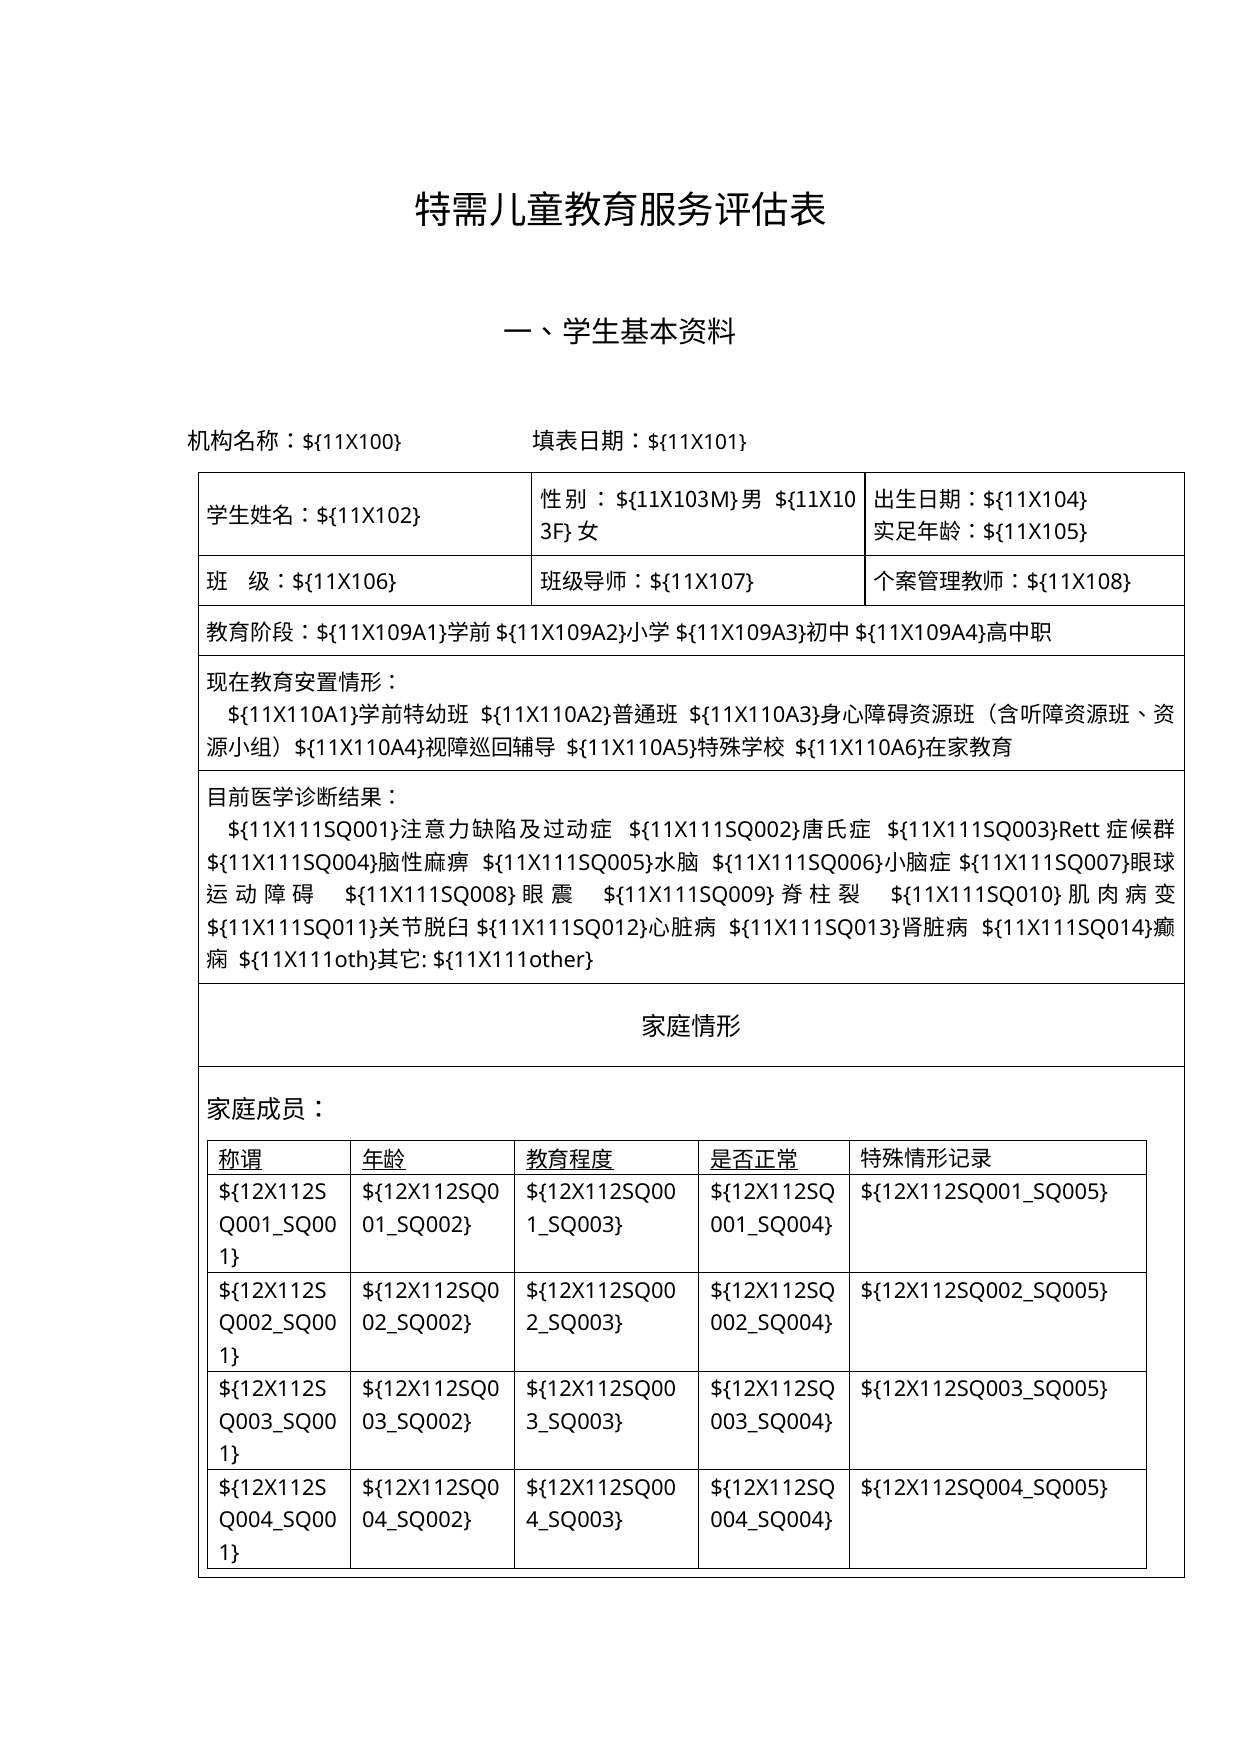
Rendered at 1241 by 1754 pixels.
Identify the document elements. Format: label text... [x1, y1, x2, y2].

table_cell 现在教育安置情形： ${11X110A1}学前特幼班 ${11X110A2}普通班 ${11X110A3}身心障碍资源班（含听障资源班、资源小组）${11X110A4}视障巡回辅导 ${11X110A5}特殊学校 ${11X110A6}在家教育 [199, 656, 1184, 770]
text 机构名称：${11X100} 填表日期：${11X101} [187, 407, 1053, 472]
table_cell 个案管理教师：${11X108} [866, 556, 1184, 605]
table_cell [199, 1067, 1184, 1577]
table_cell 教育阶段：${11X109A1}学前 ${11X109A2}小学 ${11X109A3}初中 ${11X109A4}高中职 [199, 606, 1184, 655]
table_header 性别：${11X103M}男 ${11X103F} 女 [532, 473, 864, 555]
subtitle 一、学生基本资料 [187, 297, 1053, 362]
table_cell 家庭情形 [199, 984, 1184, 1066]
table_header 学生姓名：${11X102} [199, 473, 531, 555]
table_cell 班级导师：${11X107} [532, 556, 864, 605]
subtitle 特需儿童教育服务评估表 [187, 174, 1053, 239]
table_header 出生日期：${11X104} 实足年龄：${11X105} [866, 473, 1184, 555]
table_cell 班 级：${11X106} [199, 556, 531, 605]
table_cell 目前医学诊断结果： ${11X111SQ001}注意力缺陷及过动症 ${11X111SQ002}唐氏症 ${11X111SQ003}Rett症候群 ${11X111SQ004}脑性麻痹 ${11X111SQ005}水脑 ${11X111SQ006}小脑症 ${11X111SQ007}眼球运动障碍 ${11X111SQ008}眼震 ${11X111SQ009}脊柱裂 ${11X111SQ010}肌肉病变 ${11X111SQ011}关节脱臼 ${11X111SQ012}心脏病 ${11X111SQ013}肾脏病 ${11X111SQ014}癫痫 ${11X111oth}其它: ${11X111other} [199, 771, 1184, 983]
